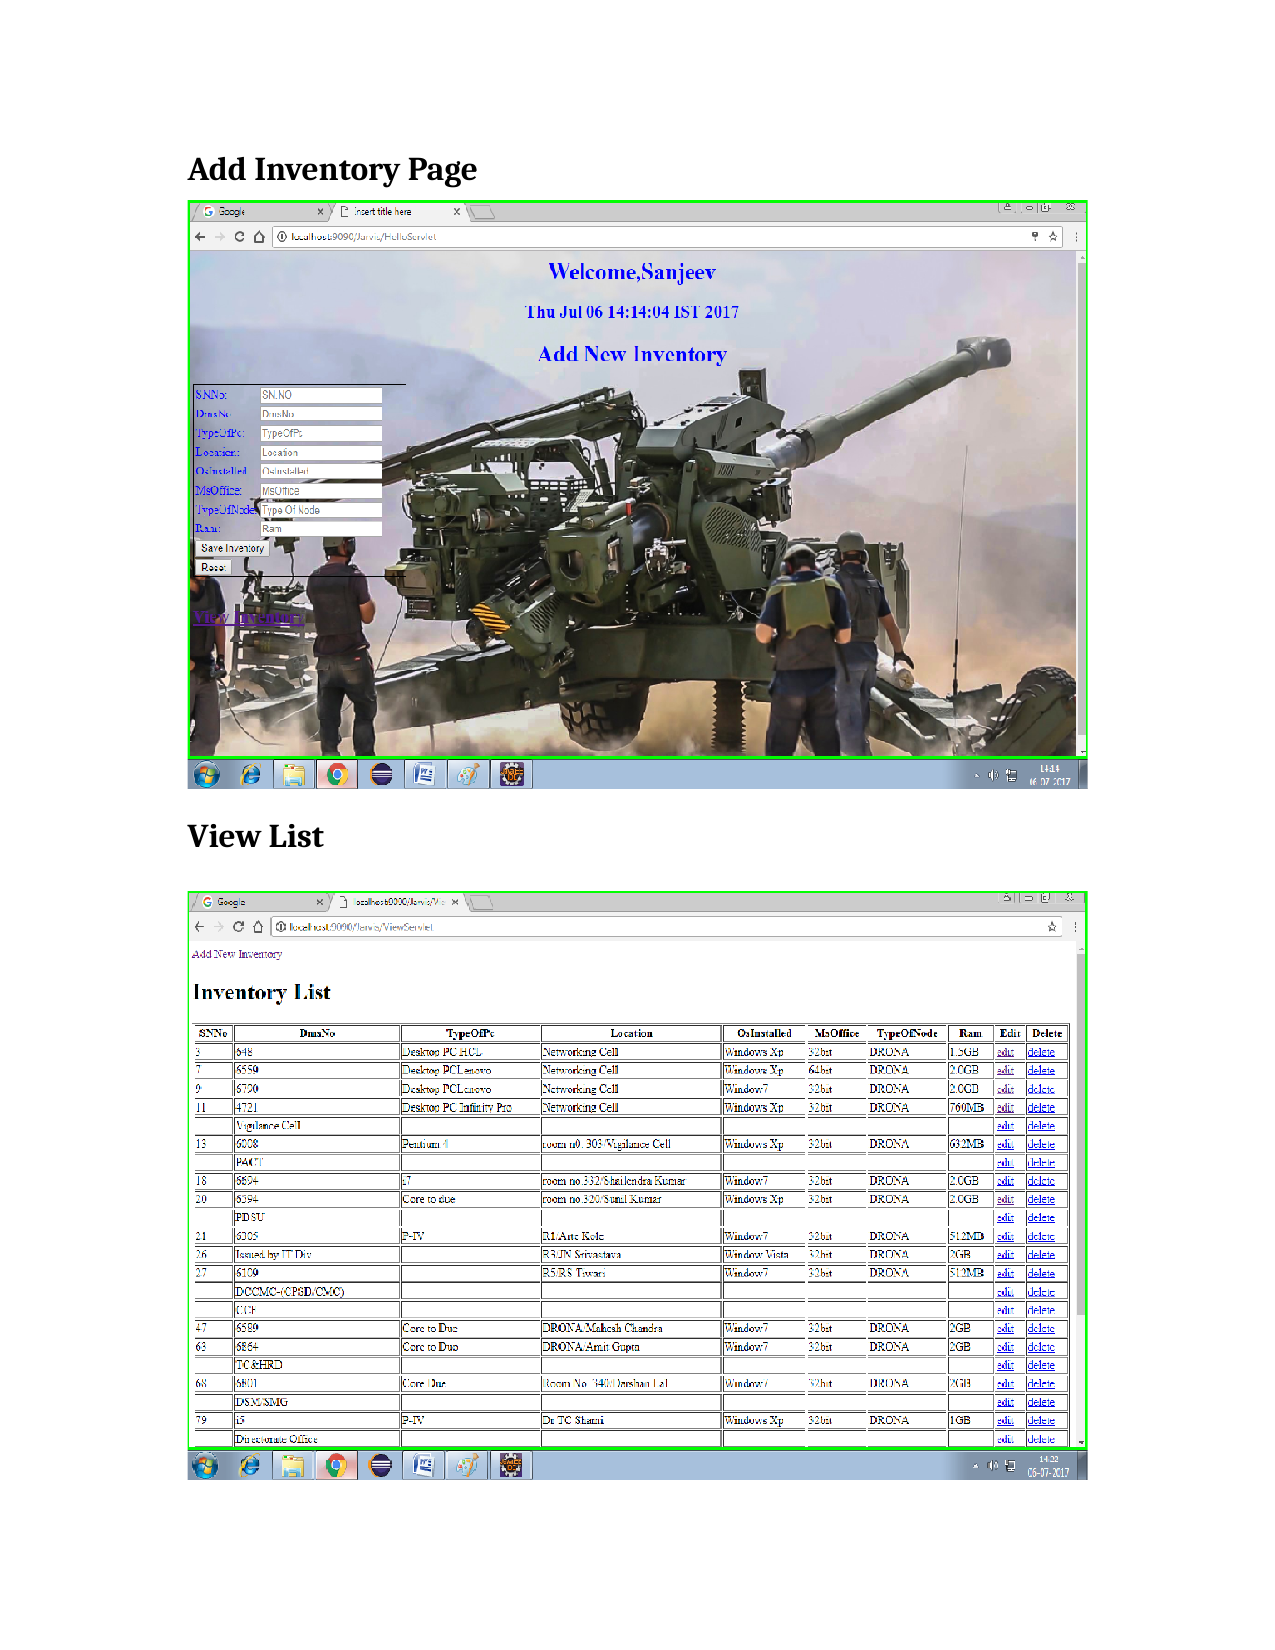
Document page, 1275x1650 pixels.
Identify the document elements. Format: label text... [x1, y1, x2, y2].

picture [187, 891, 1088, 1480]
subtitle Add Inventory Page [187, 150, 1087, 188]
subtitle View List [187, 818, 1087, 856]
picture [187, 200, 1088, 789]
